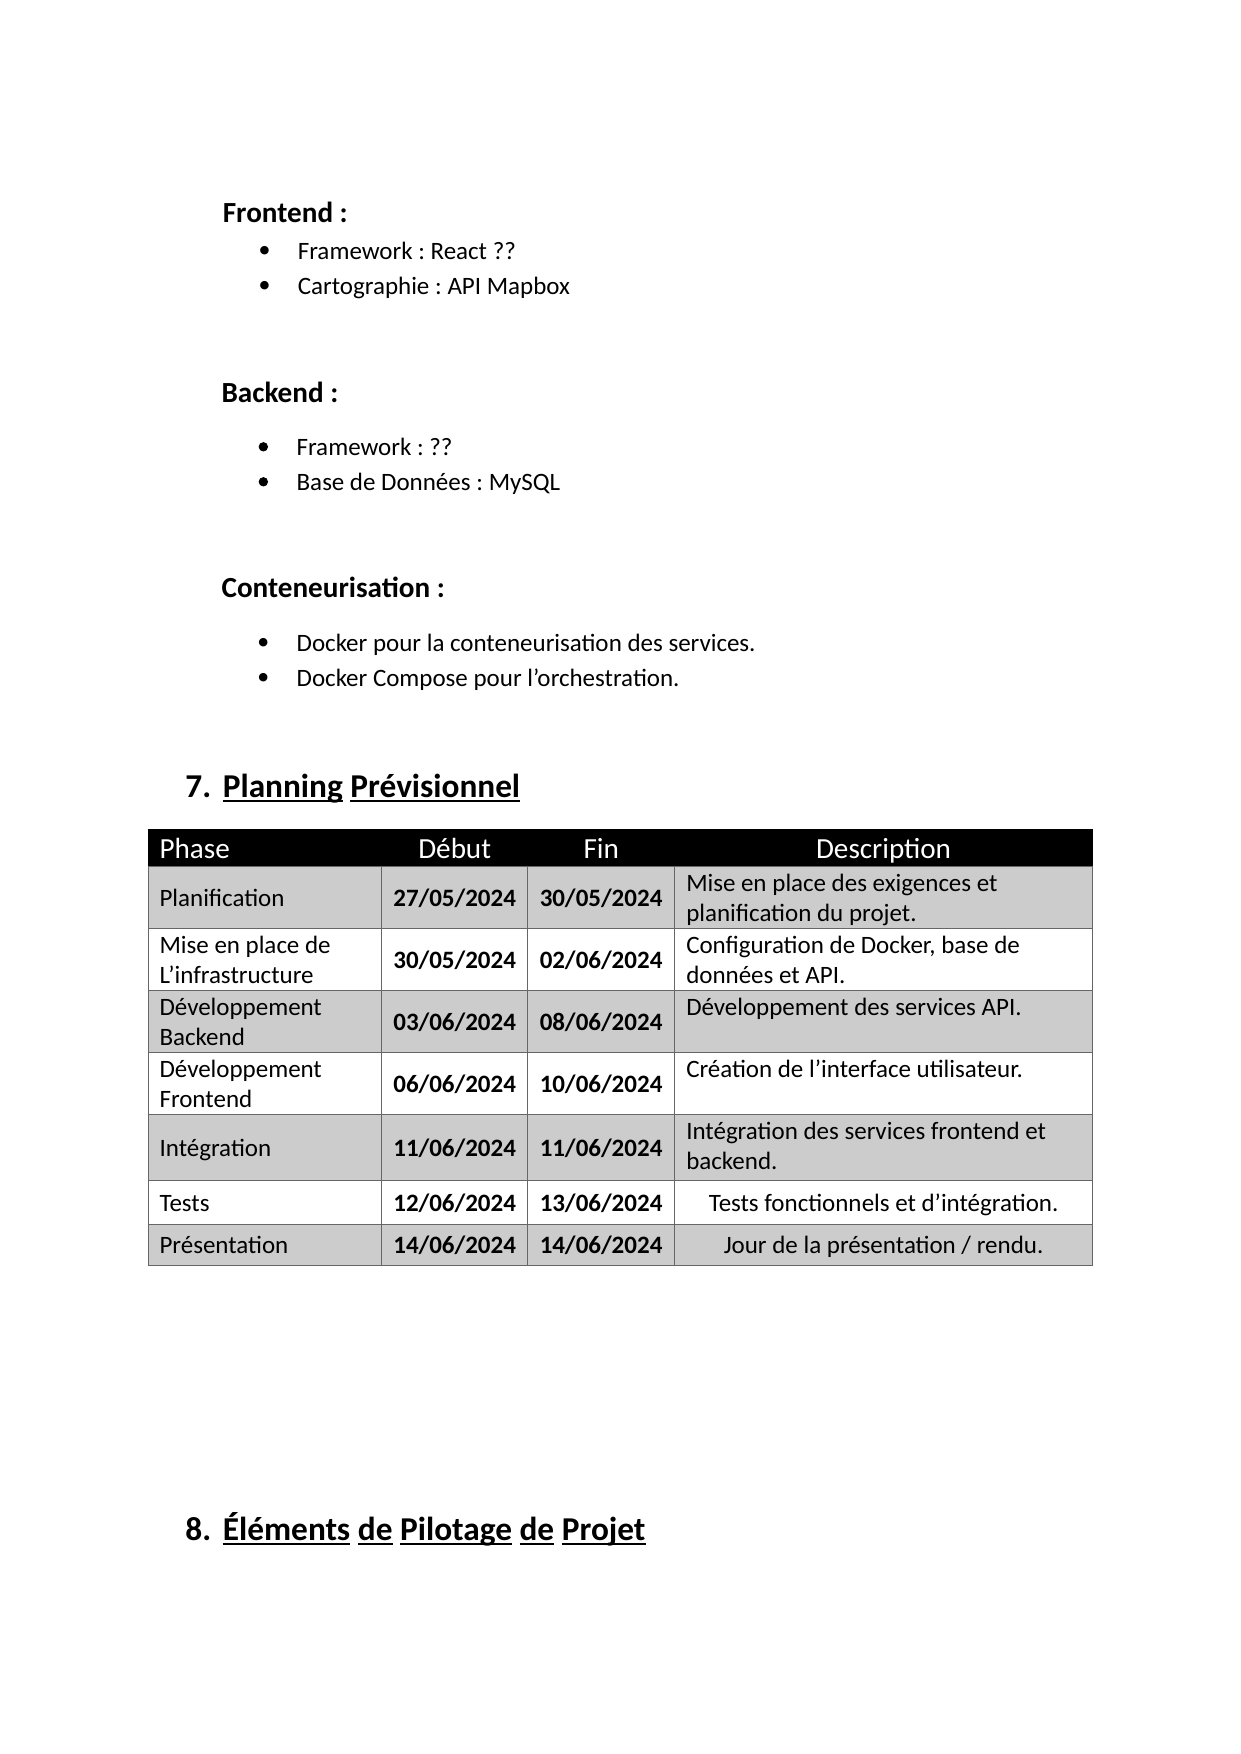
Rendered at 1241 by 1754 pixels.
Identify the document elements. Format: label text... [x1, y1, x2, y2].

table_cell Développement Frontend [149, 1053, 381, 1114]
table_header Phase [149, 830, 381, 866]
table_cell 11/06/2024 [528, 1115, 674, 1180]
list Planning Prévisionnel [185, 766, 1093, 806]
table_cell 13/06/2024 [528, 1181, 674, 1224]
table_cell 27/05/2024 [382, 867, 527, 928]
table_cell 11/06/2024 [382, 1115, 527, 1180]
table_cell Intégration des services frontend et backend. [675, 1115, 1092, 1180]
table_header Début [382, 830, 527, 866]
table_cell Développement des services API. [675, 991, 1092, 1052]
table_cell Présentation [149, 1225, 381, 1265]
list Docker Compose pour l’orchestration. [259, 662, 1093, 693]
table_header Fin [528, 830, 674, 866]
table_cell 14/06/2024 [382, 1225, 527, 1265]
table_cell Configuration de Docker, base de données et API. [675, 929, 1092, 990]
table_cell Intégration [149, 1115, 381, 1180]
list Cartographie : API Mapbox [260, 270, 1093, 301]
table_cell Mise en place des exigences et planification du projet. [675, 867, 1092, 928]
list Framework : React ?? [260, 235, 1093, 266]
list Frontend : [223, 194, 1093, 230]
table_cell Tests fonctionnels et d’intégration. [675, 1181, 1092, 1224]
table_cell Mise en place de L’infrastructure [149, 929, 381, 990]
table_cell 30/05/2024 [528, 867, 674, 928]
table_cell 03/06/2024 [382, 991, 527, 1052]
table_cell 08/06/2024 [528, 991, 674, 1052]
table_cell 14/06/2024 [528, 1225, 674, 1265]
list Éléments de Pilotage de Projet [185, 1508, 1093, 1549]
table_cell 06/06/2024 [382, 1053, 527, 1114]
table_cell Tests [149, 1181, 381, 1224]
list Framework : ?? [259, 431, 1093, 462]
text Conteneurisation : [221, 569, 1093, 605]
table_cell Développement Backend [149, 991, 381, 1052]
table_cell Création de l’interface utilisateur. [675, 1053, 1092, 1114]
text Backend : [221, 374, 1093, 409]
table_cell 30/05/2024 [382, 929, 527, 990]
table_cell 12/06/2024 [382, 1181, 527, 1224]
table_cell Planification [149, 867, 381, 928]
table_cell 02/06/2024 [528, 929, 674, 990]
table_cell 10/06/2024 [528, 1053, 674, 1114]
table_header Description [675, 830, 1092, 866]
list Docker pour la conteneurisation des services. [259, 627, 1093, 658]
list Base de Données : MySQL [259, 466, 1093, 497]
table_cell Jour de la présentation / rendu. [675, 1225, 1092, 1265]
